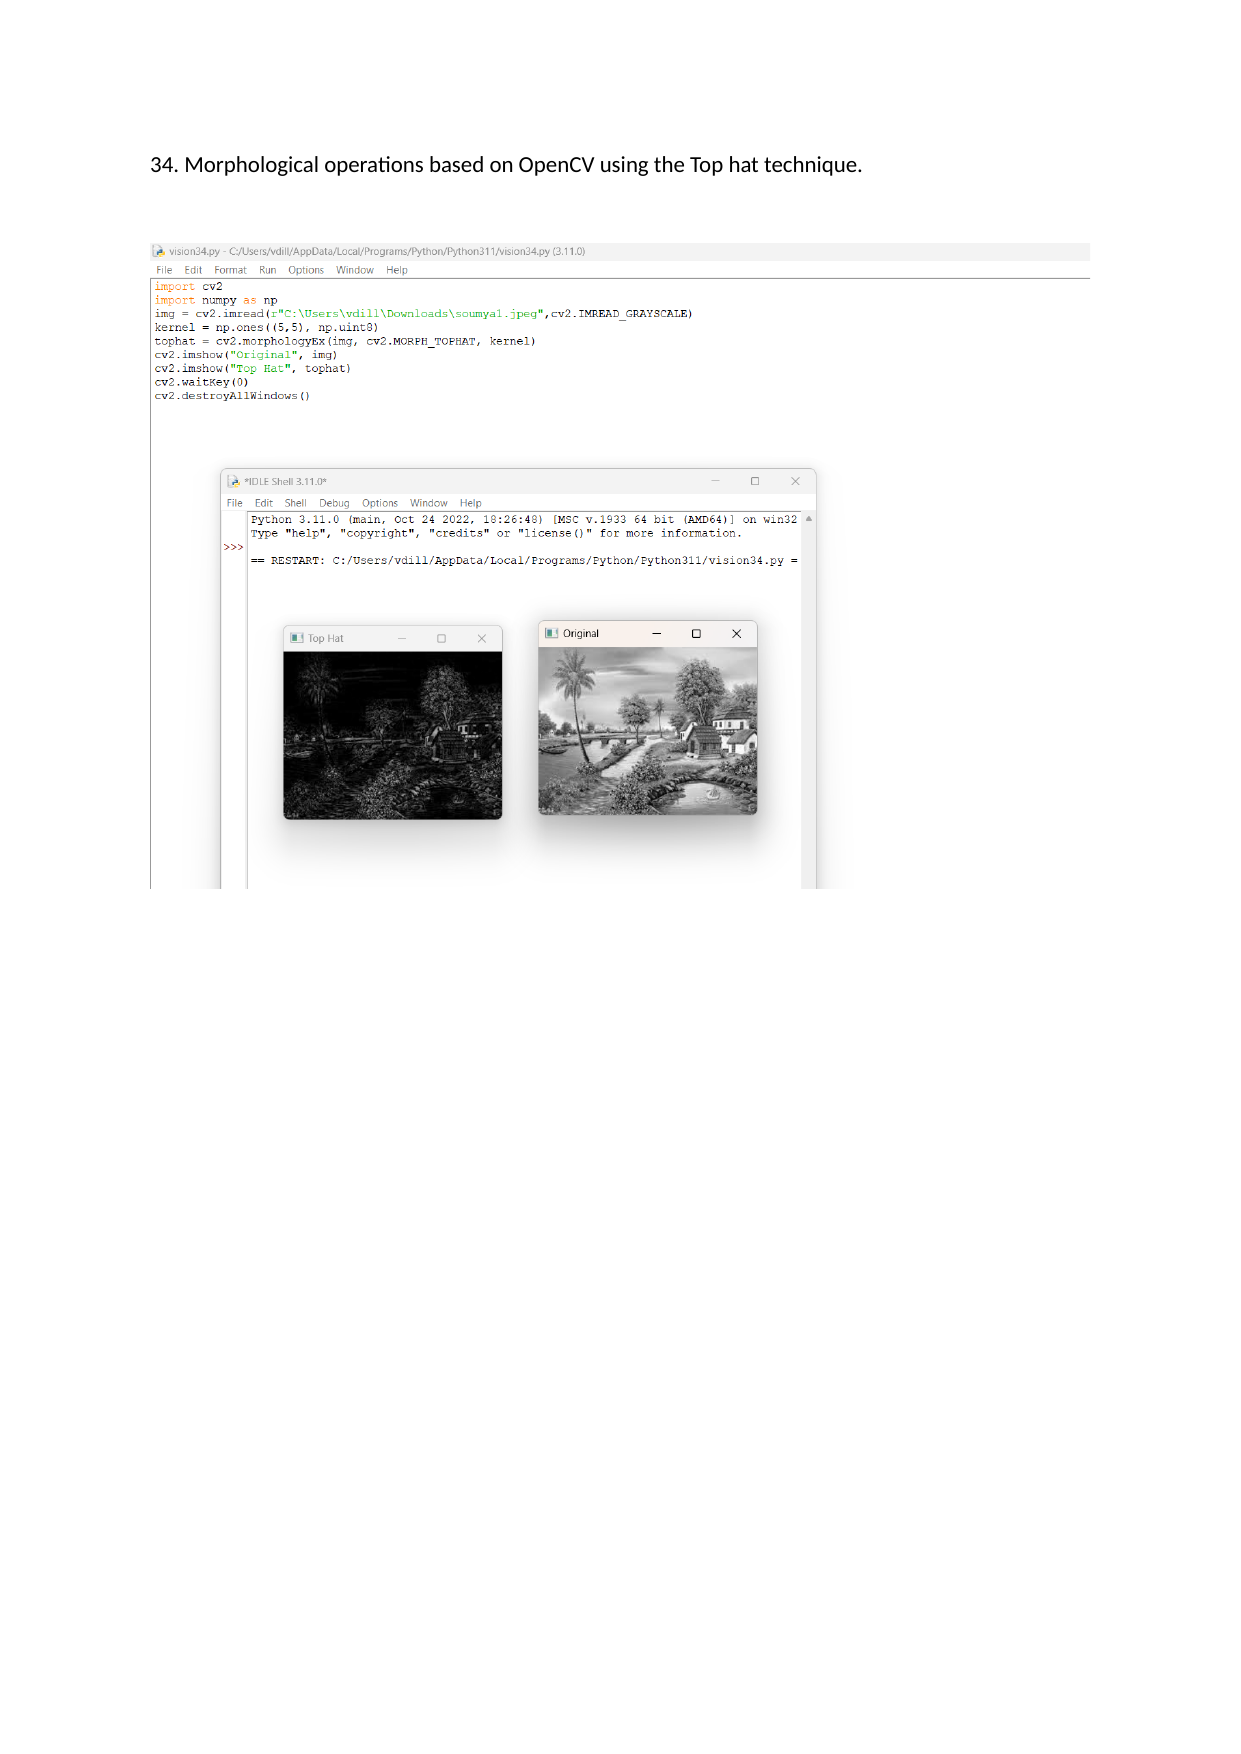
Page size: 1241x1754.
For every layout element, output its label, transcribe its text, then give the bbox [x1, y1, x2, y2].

text 34. Morphological operations based on OpenCV using the Top hat technique. [150, 150, 1090, 178]
picture [150, 243, 1091, 889]
